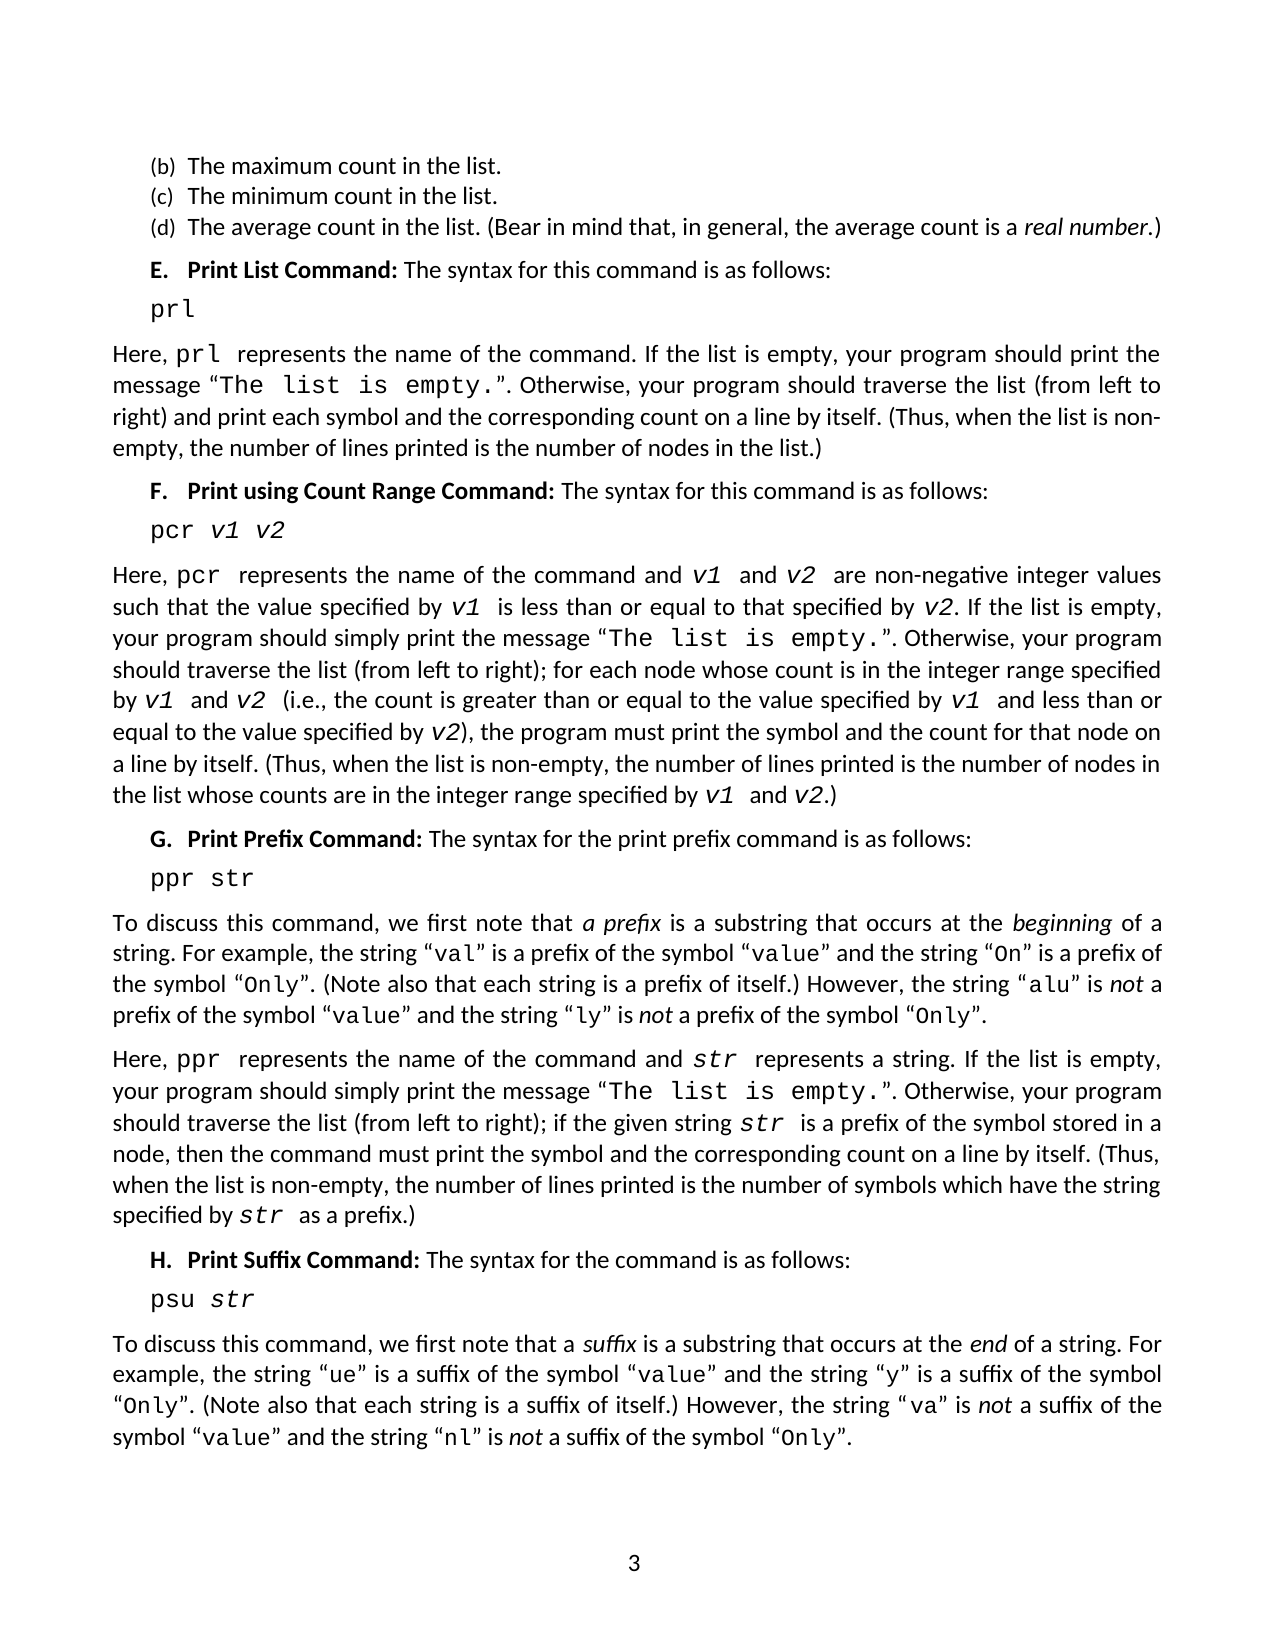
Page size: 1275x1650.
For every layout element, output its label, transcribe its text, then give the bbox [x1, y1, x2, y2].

text psu str [112, 1287, 1162, 1315]
text Here, ppr represents the name of the command and str represents a string. If the list is empty, your program should simply print the message “The list is empty.”. Otherwise, your program should traverse the list (from left to right); if the given string str is a prefix of the symbol stored in a node, then the command must print the symbol and the corresponding count on a line by itself. (Thus, when the list is non-empty, the number of lines printed is the number of symbols which have the string specified by str as a prefix.) [112, 1043, 1162, 1231]
text Here, prl represents the name of the command. If the list is empty, your program should print the message “The list is empty.”. Otherwise, your program should traverse the list (from left to right) and print each symbol and the corresponding count on a line by itself. (Thus, when the list is non-empty, the number of lines printed is the number of nodes in the list.) [112, 338, 1162, 462]
list Print Prefix Command: The syntax for the print prefix command is as follows: [150, 823, 1162, 853]
list The maximum count in the list. [150, 150, 1162, 181]
text pcr v1 v2 [112, 518, 1162, 546]
text To discuss this command, we first note that a suffix is a substring that occurs at the end of a string. For example, the string “ue” is a suffix of the symbol “value” and the string “y” is a suffix of the symbol “Only”. (Note also that each string is a suffix of itself.) However, the string “va” is not a suffix of the symbol “value” and the string “nl” is not a suffix of the symbol “Only”. [112, 1328, 1162, 1452]
list Print Suffix Command: The syntax for the command is as follows: [150, 1244, 1162, 1274]
list Print using Count Range Command: The syntax for this command is as follows: [150, 475, 1162, 506]
text Here, pcr represents the name of the command and v1 and v2 are non-negative integer values such that the value specified by v1 is less than or equal to that specified by v2. If the list is empty, your program should simply print the message “The list is empty.”. Otherwise, your program should traverse the list (from left to right); for each node whose count is in the integer range specified by v1 and v2 (i.e., the count is greater than or equal to the value specified by v1 and less than or equal to the value specified by v2), the program must print the symbol and the count for that node on a line by itself. (Thus, when the list is non-empty, the number of lines printed is the number of nodes in the list whose counts are in the integer range specified by v1 and v2.) [112, 559, 1162, 811]
list The average count in the list. (Bear in mind that, in general, the average count is a real number.) [150, 211, 1162, 242]
text To discuss this command, we first note that a prefix is a substring that occurs at the beginning of a string. For example, the string “val” is a prefix of the symbol “value” and the string “On” is a prefix of the symbol “Only”. (Note also that each string is a prefix of itself.) However, the string “alu” is not a prefix of the symbol “value” and the string “ly” is not a prefix of the symbol “Only”. [112, 907, 1162, 1031]
list The minimum count in the list. [150, 181, 1162, 211]
list Print List Command: The syntax for this command is as follows: [150, 254, 1162, 284]
text prl [112, 297, 1162, 325]
text ppr str [112, 866, 1162, 894]
